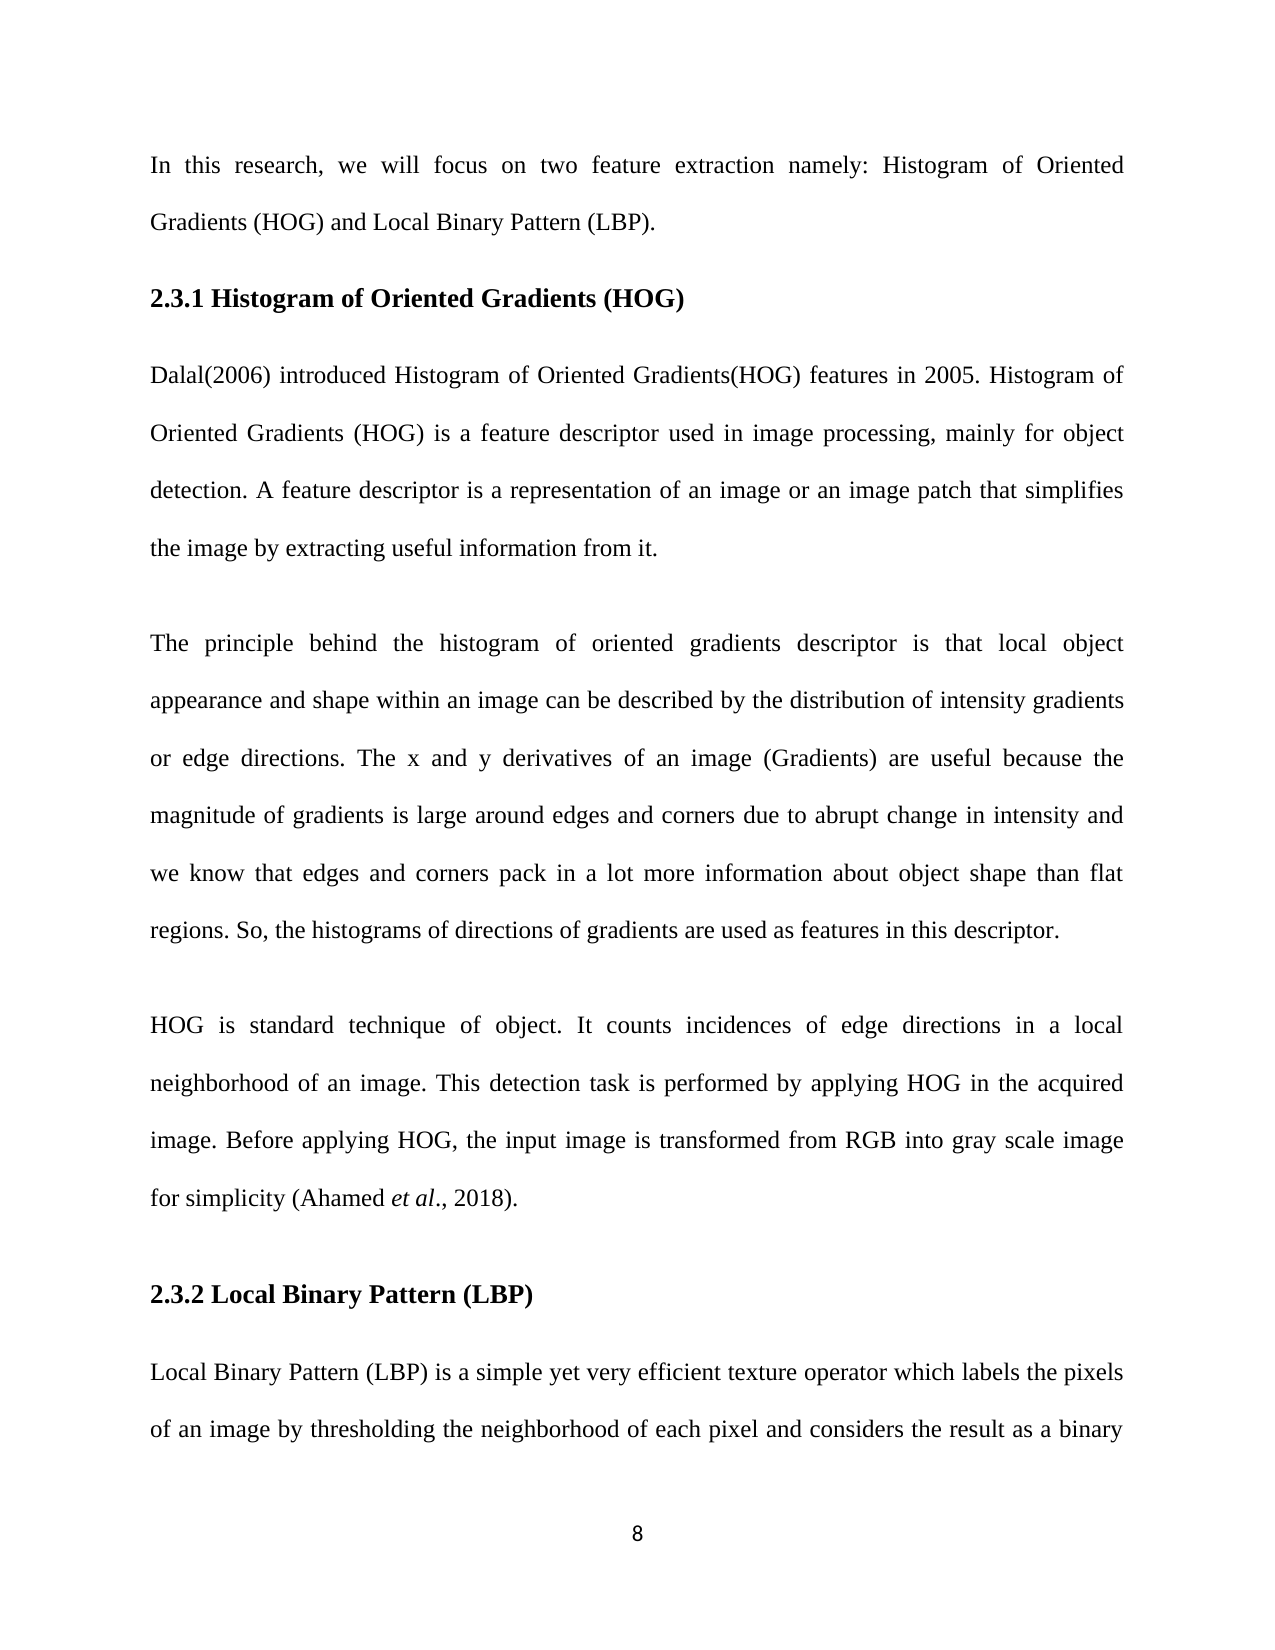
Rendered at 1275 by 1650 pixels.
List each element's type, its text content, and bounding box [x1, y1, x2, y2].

text In this research, we will focus on two feature extraction namely: Histogram of Oriented Gradients (HOG) and Local Binary Pattern (LBP). [150, 150, 1125, 236]
text 2.3.2 Local Binary Pattern (LBP) [150, 1278, 1125, 1309]
text HOG is standard technique of object. It counts incidences of edge directions in a local neighborhood of an image. This detection task is performed by applying HOG in the acquired image. Before applying HOG, the input image is transformed from RGB into gray scale image for simplicity (Ahamed et al., 2018). [150, 1011, 1125, 1212]
text The principle behind the histogram of oriented gradients descriptor is that local object appearance and shape within an image can be described by the distribution of intensity gradients or edge directions. The x and y derivatives of an image (Gradients) are useful because the magnitude of gradients is large around edges and corners due to abrupt change in intensity and we know that edges and corners pack in a lot more information about object shape than flat regions. So, the histograms of directions of gradients are used as features in this descriptor. [150, 628, 1125, 944]
text 2.3.1 Histogram of Oriented Gradients (HOG) [150, 282, 1125, 313]
text Dalal(2006) introduced Histogram of Oriented Gradients(HOG) features in 2005. Histogram of Oriented Gradients (HOG) is a feature descriptor used in image processing, mainly for object detection. A feature descriptor is a representation of an image or an image patch that simplifies the image by extracting useful information from it. [150, 361, 1125, 562]
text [150, 1357, 1125, 1443]
